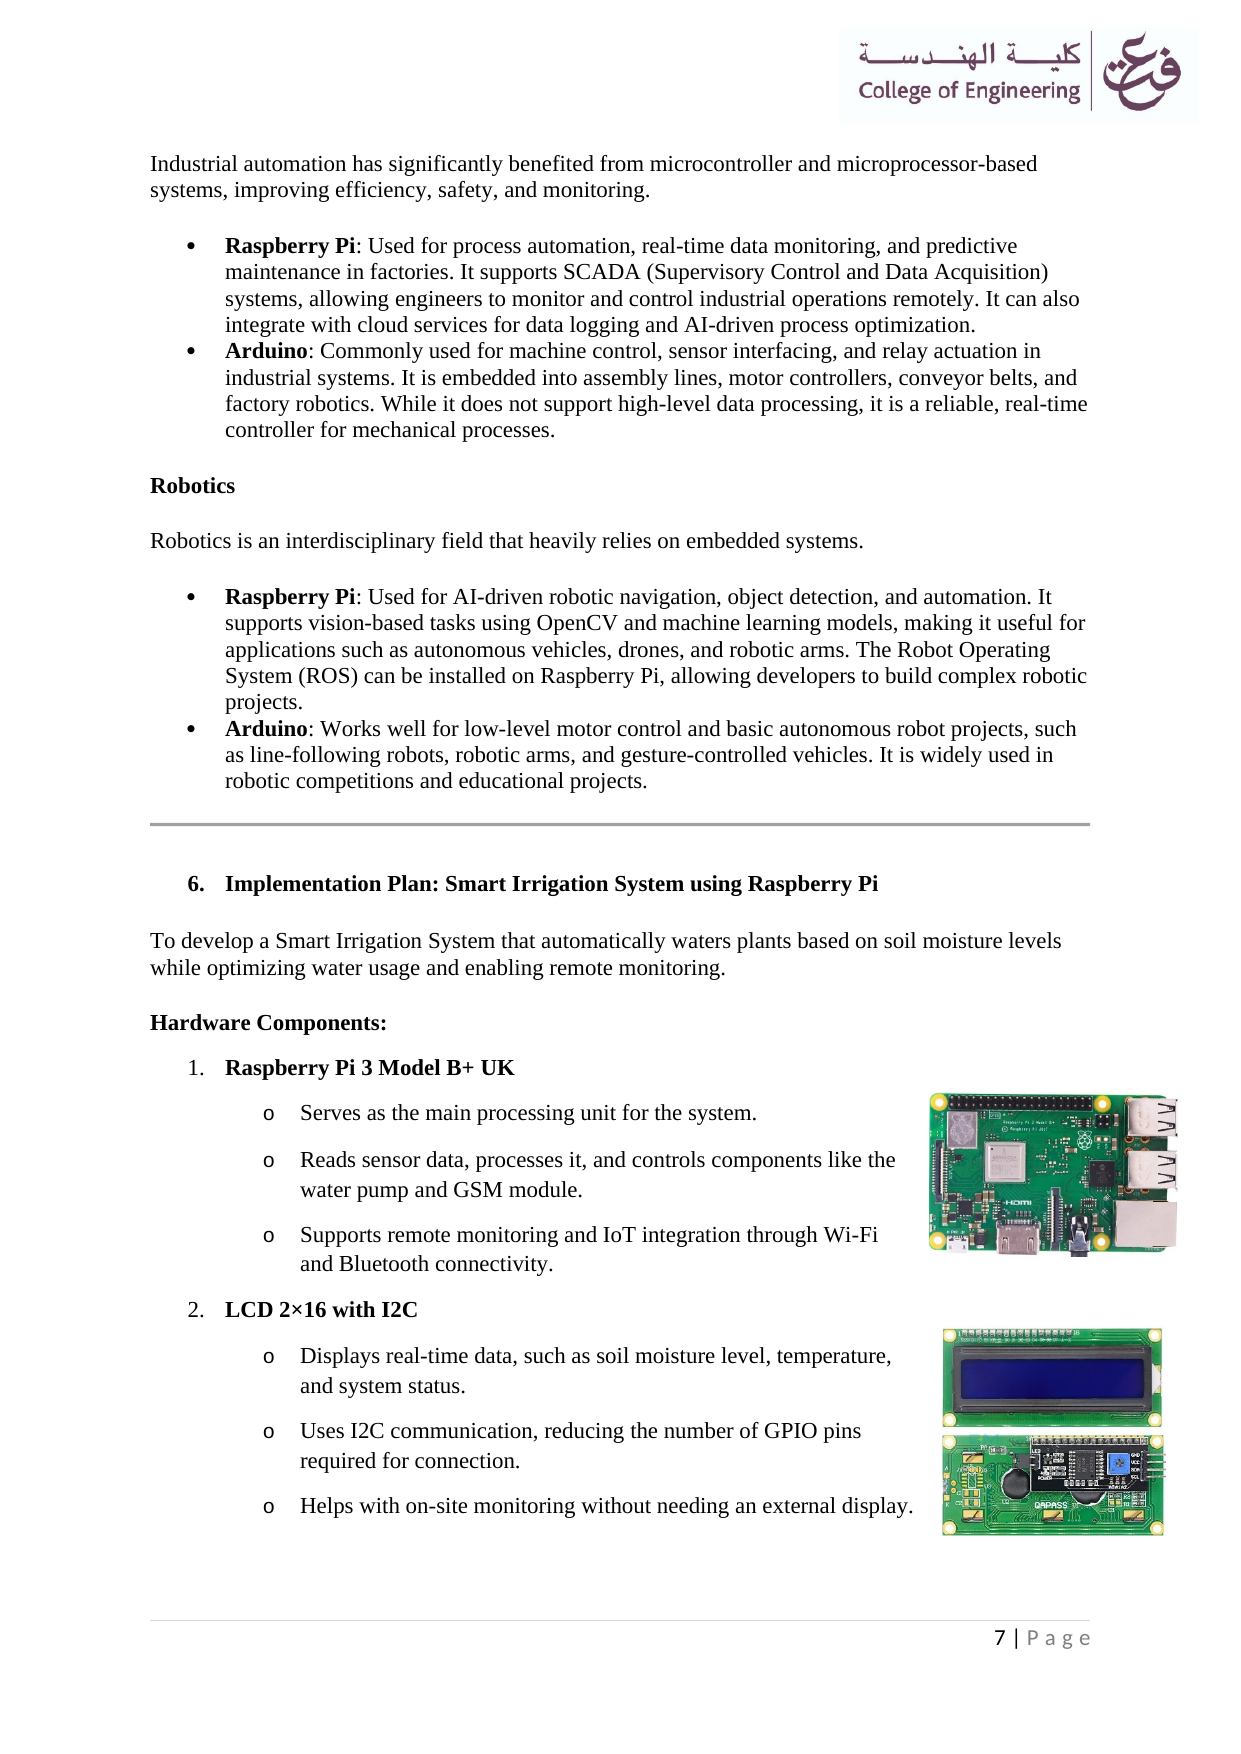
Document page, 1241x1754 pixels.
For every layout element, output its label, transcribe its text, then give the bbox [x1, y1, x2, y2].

text Robotics is an interdisciplinary field that heavily relies on embedded systems. [150, 527, 1090, 554]
list Raspberry Pi 3 Model B+ UK [187, 1054, 1090, 1081]
list Arduino: Works well for low-level motor control and basic autonomous robot projects, such as line-following robots, robotic arms, and gesture-controlled vehicles. It is widely used in robotic competitions and educational projects. [187, 715, 1090, 794]
list Arduino: Commonly used for machine control, sensor interfacing, and relay actuation in industrial systems. It is embedded into assembly lines, motor controllers, conveyor belts, and factory robotics. While it does not support high-level data processing, it is a reliable, real-time controller for mechanical processes. [187, 337, 1090, 443]
text Robotics [150, 472, 1090, 498]
list Uses I2C communication, reducing the number of GPIO pins required for connection. [262, 1417, 940, 1473]
list Raspberry Pi: Used for process automation, real-time data monitoring, and predictive maintenance in factories. It supports SCADA (Supervisory Control and Data Acquisition) systems, allowing engineers to monitor and control industrial operations remotely. It can also integrate with cloud services for data logging and AI-driven process optimization. [187, 232, 1090, 337]
list Raspberry Pi: Used for AI-driven robotic navigation, object detection, and automation. It supports vision-based tasks using OpenCV and machine learning models, making it useful for applications such as autonomous vehicles, drones, and robotic arms. The Robot Operating System (ROS) can be installed on Raspberry Pi, allowing developers to build complex robotic projects. [187, 583, 1090, 715]
text To develop a Smart Irrigation System that automatically waters plants based on soil moisture levels while optimizing water usage and enabling remote monitoring. [150, 927, 1090, 980]
list LCD 2×16 with I2C [187, 1296, 1090, 1323]
list Displays real-time data, such as soil moisture level, temperature, and system status. [262, 1342, 940, 1398]
list Helps with on-site monitoring without needing an external display. [262, 1492, 940, 1519]
picture [940, 1324, 1170, 1537]
text Industrial automation has significantly benefited from microcontroller and microprocessor-based systems, improving efficiency, safety, and monitoring. [150, 150, 1090, 203]
list Supports remote monitoring and IoT integration through Wi-Fi and Bluetooth connectivity. [262, 1221, 1090, 1277]
list Implementation Plan: Smart Irrigation System using Raspberry Pi [187, 870, 1090, 896]
text Hardware Components: [150, 1009, 1090, 1036]
list Reads sensor data, processes it, and controls components like the water pump and GSM module. [262, 1146, 927, 1202]
picture [837, 25, 1200, 125]
list Serves as the main processing unit for the system. [262, 1099, 927, 1127]
picture [927, 1092, 1178, 1255]
